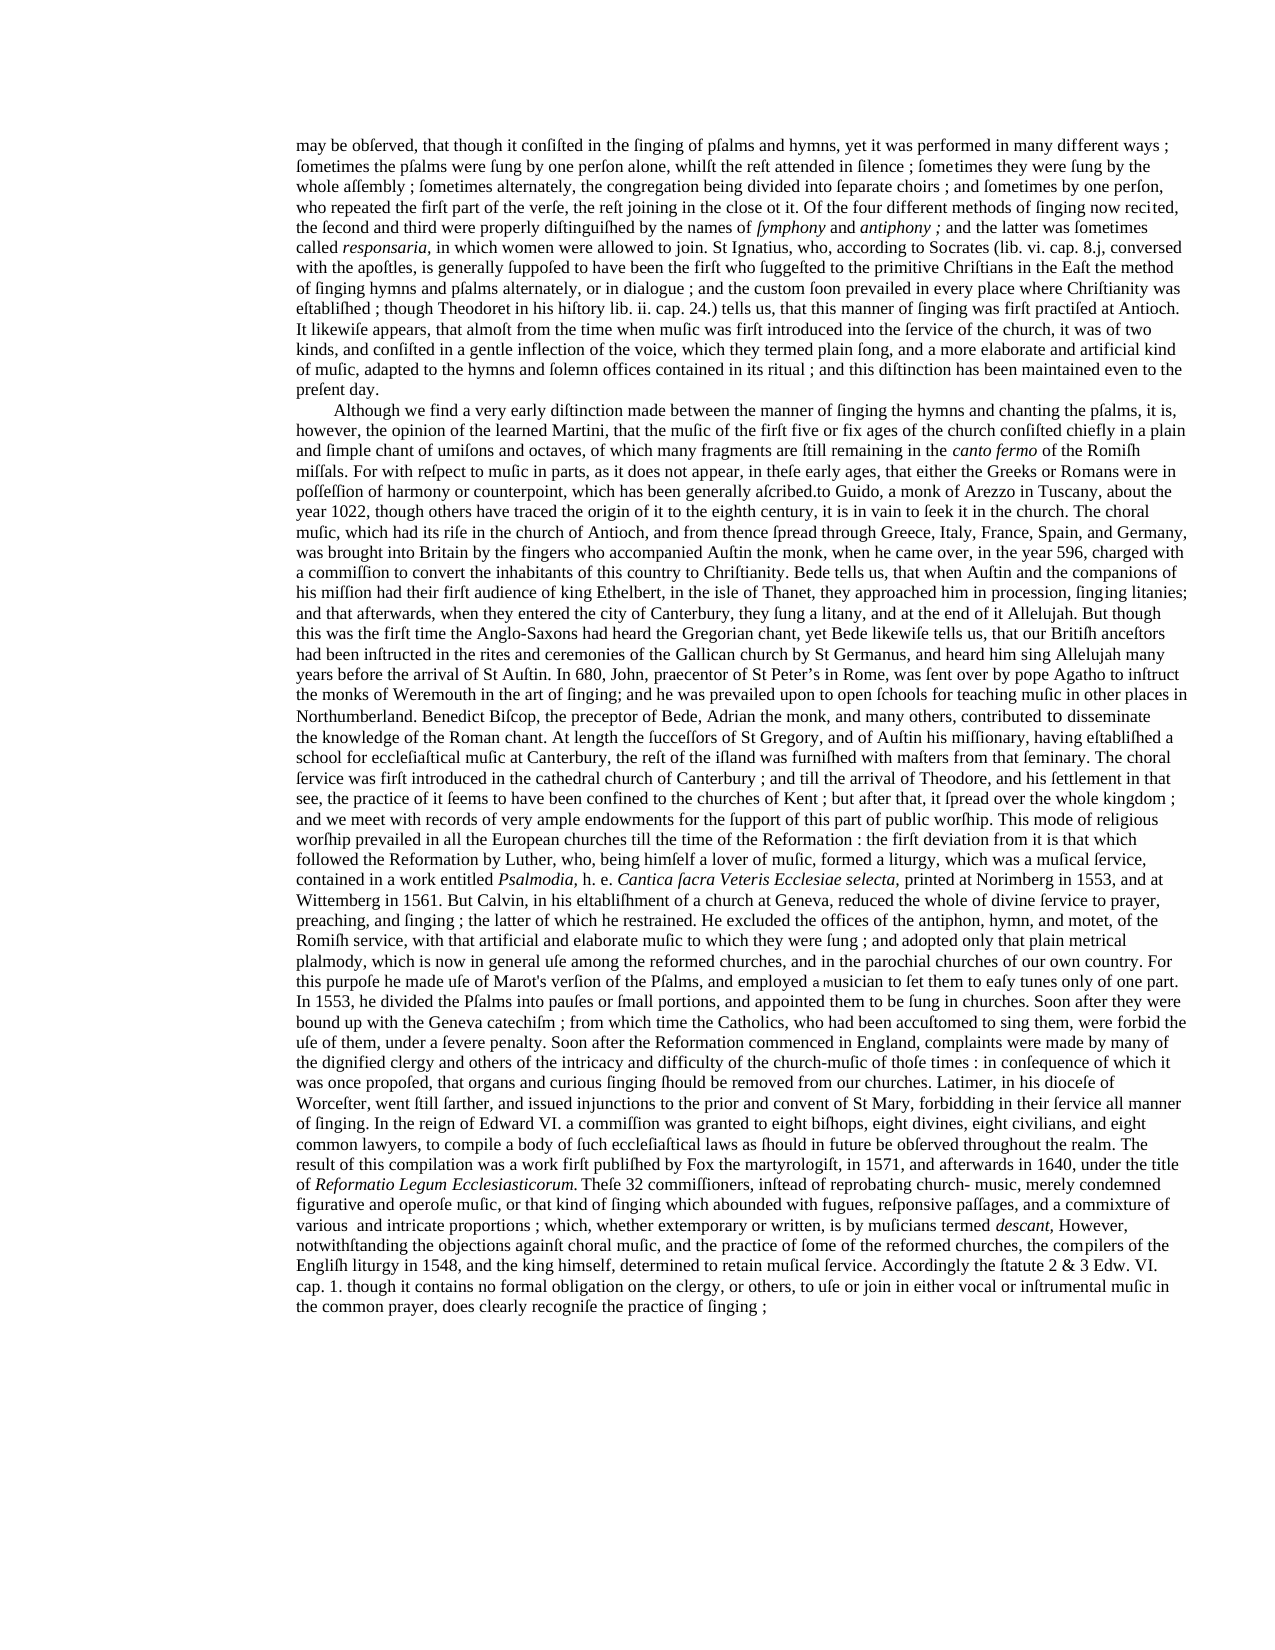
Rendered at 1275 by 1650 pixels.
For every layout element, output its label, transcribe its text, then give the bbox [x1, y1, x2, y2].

text may be obſerved, that though it conſiſted in the ſinging of pſalms and hymns, yet it was performed in many different ways ; ſometimes the pſalms were ſung by one perſon alone, whilſt the reſt attended in ſilence ; ſometimes they were ſung by the whole aſſembly ; ſometimes alternately, the congregation being divided into ſeparate choirs ; and ſometimes by one perſon, who repeated the firſt part of the verſe, the reſt joining in the close ot it. Of the four different methods of ſinging now recited, the ſecond and third were properly diſtinguiſhed by the names of ſymphony and antiphony ; and the latter was ſometimes called responsaria, in which women were allowed to join. St Ignatius, who, according to Socrates (lib. vi. cap. 8.j, conversed with the apoſtles, is generally ſuppoſed to have been the firſt who ſuggeſted to the primitive Chriſtians in the Eaſt the method of ſinging hymns and pſalms alternately, or in dialogue ; and the custom ſoon prevailed in every place where Chriſtianity was eſtabliſhed ; though Theodoret in his hiſtory lib. ii. cap. 24.) tells us, that this manner of ſinging was firſt practiſed at Antioch. It likewiſe appears, that almoſt from the time when muſic was firſt introduced into the ſervice of the church, it was of two kinds, and conſiſted in a gentle inflection of the voice, which they termed plain ſong, and a more elaborate and artificial kind of muſic, adapted to the hymns and ſolemn offices contained in its ritual ; and this diſtinction has been maintained even to the preſent day. [296, 134, 1191, 399]
text Although we find a very early diſtinction made between the manner of ſinging the hymns and chanting the pſalms, it is, however, the opinion of the learned Martini, that the muſic of the firſt five or fix ages of the church conſiſted chiefly in a plain and ſimple chant of umiſons and octaves, of which many fragments are ſtill remaining in the canto fermo of the Romiſh miſſals. For with reſpect to muſic in parts, as it does not appear, in theſe early ages, that either the Greeks or Romans were in poſſeſſion of harmony or counterpoint, which has been generally aſcribed.to Guido, a monk of Arezzo in Tuscany, about the year 1022, though others have traced the origin of it to the eighth century, it is in vain to ſeek it in the church. The choral muſic, which had its riſe in the church of Antioch, and from thence ſpread through Greece, Italy, France, Spain, and Germany, was brought into Britain by the fingers who accompanied Auſtin the monk, when he came over, in the year 596, charged with a commiſſion to convert the inhabitants of this country to Chriſtianity. Bede tells us, that when Auſtin and the companions of his miſſion had their firſt audience of king Ethelbert, in the isle of Thanet, they approached him in procession, ſinging litanies; and that afterwards, when they entered the city of Canterbury, they ſung a litany, and at the end of it Allelujah. But though this was the firſt time the Anglo-Saxons had heard the Gregorian chant, yet Bede likewiſe tells us, that our Britiſh anceſtors had been inſtructed in the rites and ceremonies of the Gallican church by St Germanus, and heard him sing Allelujah many years before the arrival of St Auſtin. In 680, John, praecentor of St Peter’s in Rome, was ſent over by pope Agatho to inſtruct the monks of Weremouth in the art of ſinging; and he was prevailed upon to open ſchools for teaching muſic in other places in Northumberland. Benedict Biſcop, the preceptor of Bede, Adrian the monk, and many others, contributed to disseminate [296, 399, 1191, 727]
text the knowledge of the Roman chant. At length the ſucceſſors of St Gregory, and of Auſtin his miſſionary, having eſtabliſhed a school for eccleſiaſtical muſic at Canterbury, the reſt of the iſland was furniſhed with maſters from that ſeminary. The choral ſervice was firſt introduced in the cathedral church of Canterbury ; and till the arrival of Theodore, and his ſettlement in that see, the practice of it ſeems to have been confined to the churches of Kent ; but after that, it ſpread over the whole kingdom ; and we meet with records of very ample endowments for the ſupport of this part of public worſhip. This mode of religious worſhip prevailed in all the European churches till the time of the Reformation : the firſt deviation from it is that which followed the Reformation by Luther, who, being himſelf a lover of muſic, formed a liturgy, which was a muſical ſervice, contained in a work entitled Psalmodia, h. e. Cantica ſacra Veteris Ecclesiae selecta, printed at Norimberg in 1553, and at Wittemberg in 1561. But Calvin, in his eltabliſhment of a church at Geneva, reduced the whole of divine ſervice to prayer, preaching, and ſinging ; the latter of which he restrained. He excluded the offices of the antiphon, hymn, and motet, of the Romiſh service, with that artificial and elaborate muſic to which they were ſung ; and adopted only that plain metrical plalmody, which is now in general uſe among the reformed churches, and in the parochial churches of our own country. For this purpoſe he made uſe of Marot's verſion of the Pſalms, and employed a musician to ſet them to eaſy tunes only of one part. In 1553, he divided the Pſalms into pauſes or ſmall portions, and appointed them to be ſung in churches. Soon after they were bound up with the Geneva catechiſm ; from which time the Catholics, who had been accuſtomed to sing them, were forbid the uſe of them, under a ſevere penalty. Soon after the Reformation commenced in England, complaints were made by many of the dignified clergy and others of the intricacy and difficulty of the church-muſic of thoſe times : in conſequence of which it was once propoſed, that organs and curious ſinging ſhould be removed from our churches. Latimer, in his dioceſe of Worceſter, went ſtill ſarther, and issued injunctions to the prior and convent of St Mary, forbidding in their ſervice all manner of ſinging. In the reign of Edward VI. a commiſſion was granted to eight biſhops, eight divines, eight civilians, and eight common lawyers, to compile a body of ſuch eccleſiaſtical laws as ſhould in future be obſerved throughout the realm. The result of this compilation was a work firſt publiſhed by Fox the martyrologiſt, in 1571, and afterwards in 1640, under the title of Reformatio Legum Ecclesiasticorum. Theſe 32 commiſſioners, inſtead of reprobating church- music, merely condemned figurative and operoſe muſic, or that kind of ſinging which abounded with fugues, reſponsive paſſages, and a commixture of various and intricate proportions ; which, whether extemporary or written, is by muſicians termed descant, However, notwithſtanding the objections againſt choral muſic, and the practice of ſome of the reformed churches, the compilers of the Engliſh liturgy in 1548, and the king himself, determined to retain muſical ſervice. Accordingly the ſtatute 2 & 3 Edw. VI. cap. 1. though it contains no formal obligation on the clergy, or others, to uſe or join in either vocal or inſtrumental muſic in the common prayer, does clearly recogniſe the practice of ſinging ; [296, 727, 1191, 1316]
